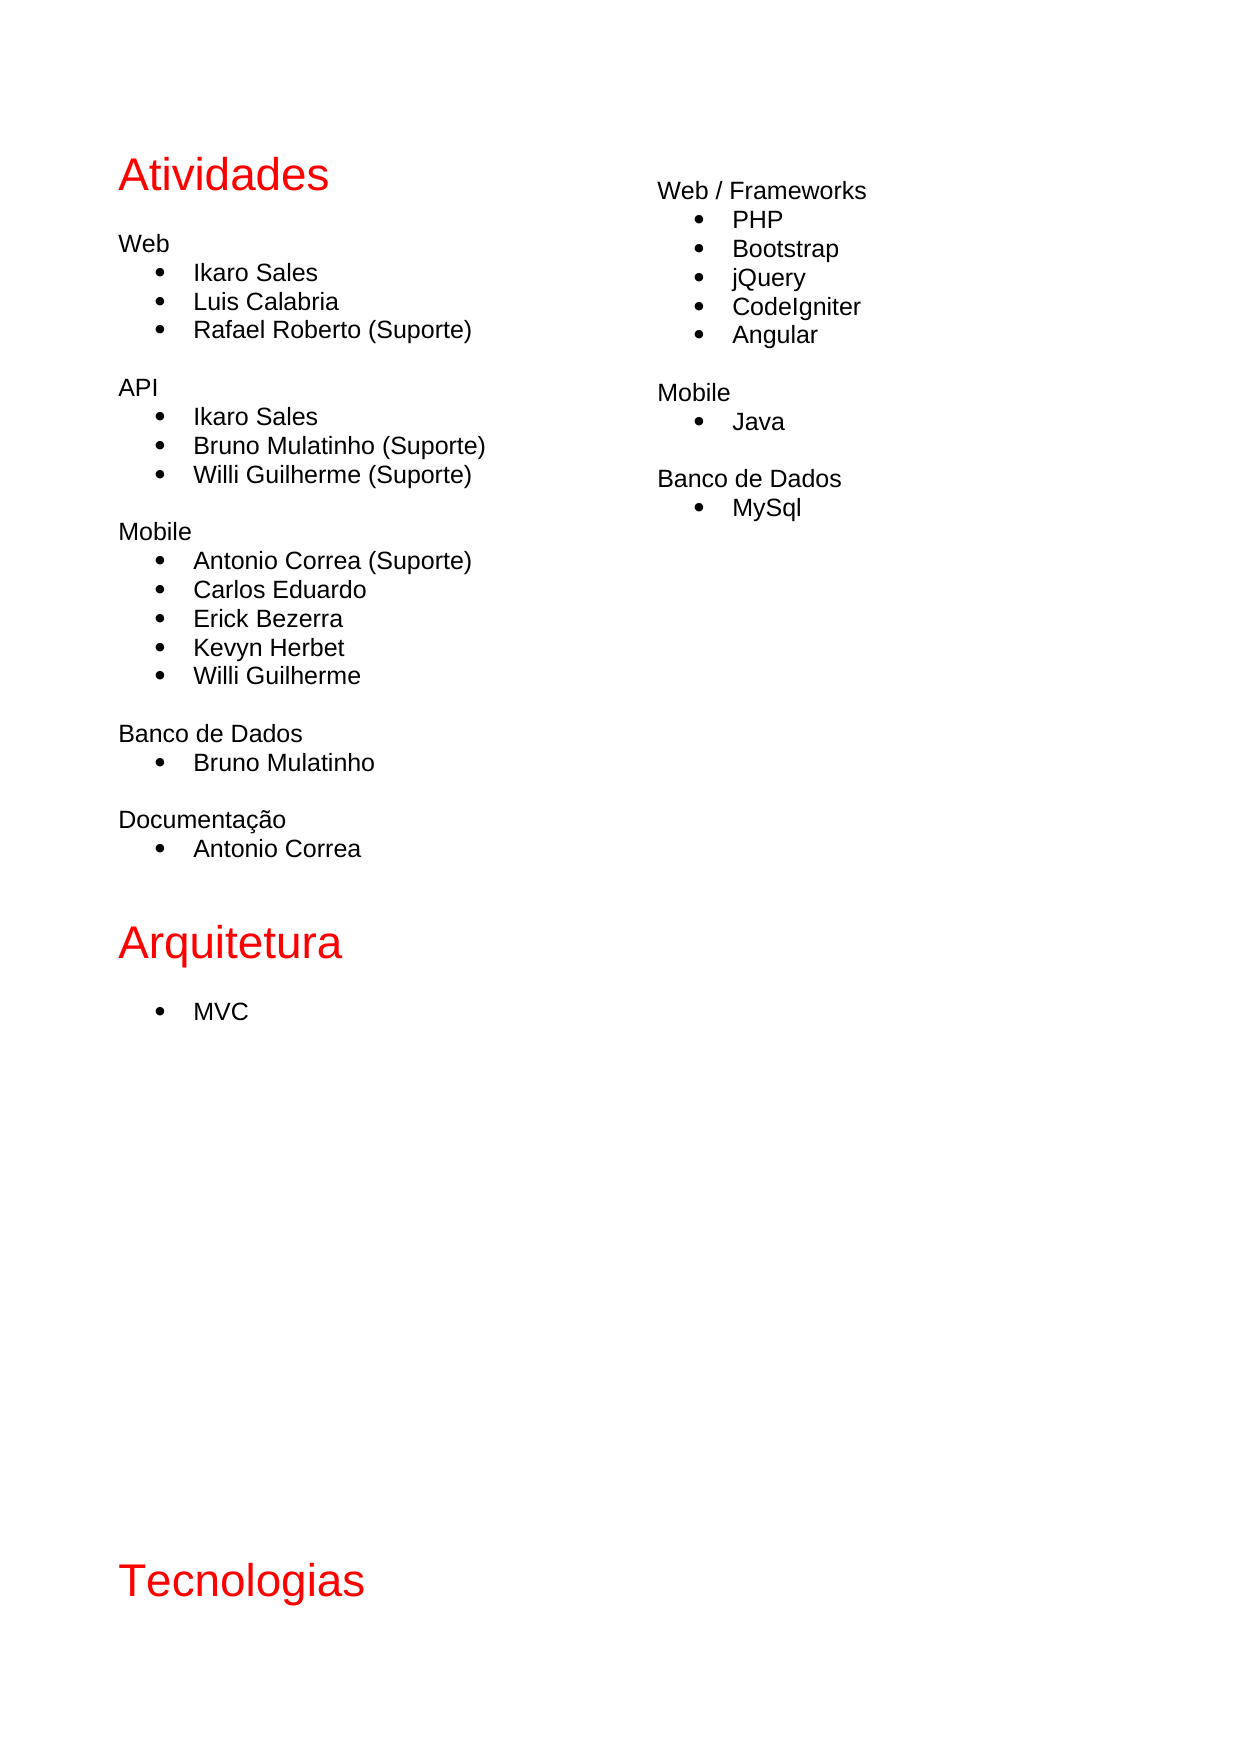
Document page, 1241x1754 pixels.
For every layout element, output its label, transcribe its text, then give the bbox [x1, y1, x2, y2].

list Erick Bezerra [156, 604, 583, 632]
text Web [118, 229, 583, 258]
list Ikaro Sales [156, 258, 583, 287]
text Mobile [657, 378, 1122, 407]
list Luis Calabria [156, 287, 583, 316]
list Rafael Roberto (Suporte) [156, 316, 583, 344]
list Carlos Eduardo [156, 575, 583, 604]
text Mobile [118, 517, 583, 546]
list Java [694, 407, 1122, 436]
list CodeIgniter [694, 292, 1122, 321]
list MySql [694, 493, 1122, 522]
text API [118, 373, 583, 402]
list jQuery [694, 263, 1122, 292]
list Antonio Correa [156, 834, 583, 863]
list Antonio Correa (Suporte) [156, 546, 583, 575]
list Bootstrap [694, 234, 1122, 263]
text Web / Frameworks [657, 176, 1122, 205]
text Banco de Dados [657, 464, 1122, 493]
list Bruno Mulatinho (Suporte) [156, 431, 583, 459]
text Arquitetura [118, 916, 583, 968]
list Bruno Mulatinho [156, 748, 583, 777]
list Willi Guilherme [156, 661, 583, 690]
list Ikaro Sales [156, 402, 583, 431]
text Atividades [118, 148, 583, 200]
list Willi Guilherme (Suporte) [156, 459, 583, 488]
list MVC [156, 997, 583, 1026]
list PHP [694, 205, 1122, 234]
text Banco de Dados [118, 719, 583, 748]
text Tecnologias [118, 1553, 583, 1606]
list Kevyn Herbet [156, 632, 583, 661]
list Angular [694, 321, 1122, 349]
text Documentação [118, 805, 583, 834]
